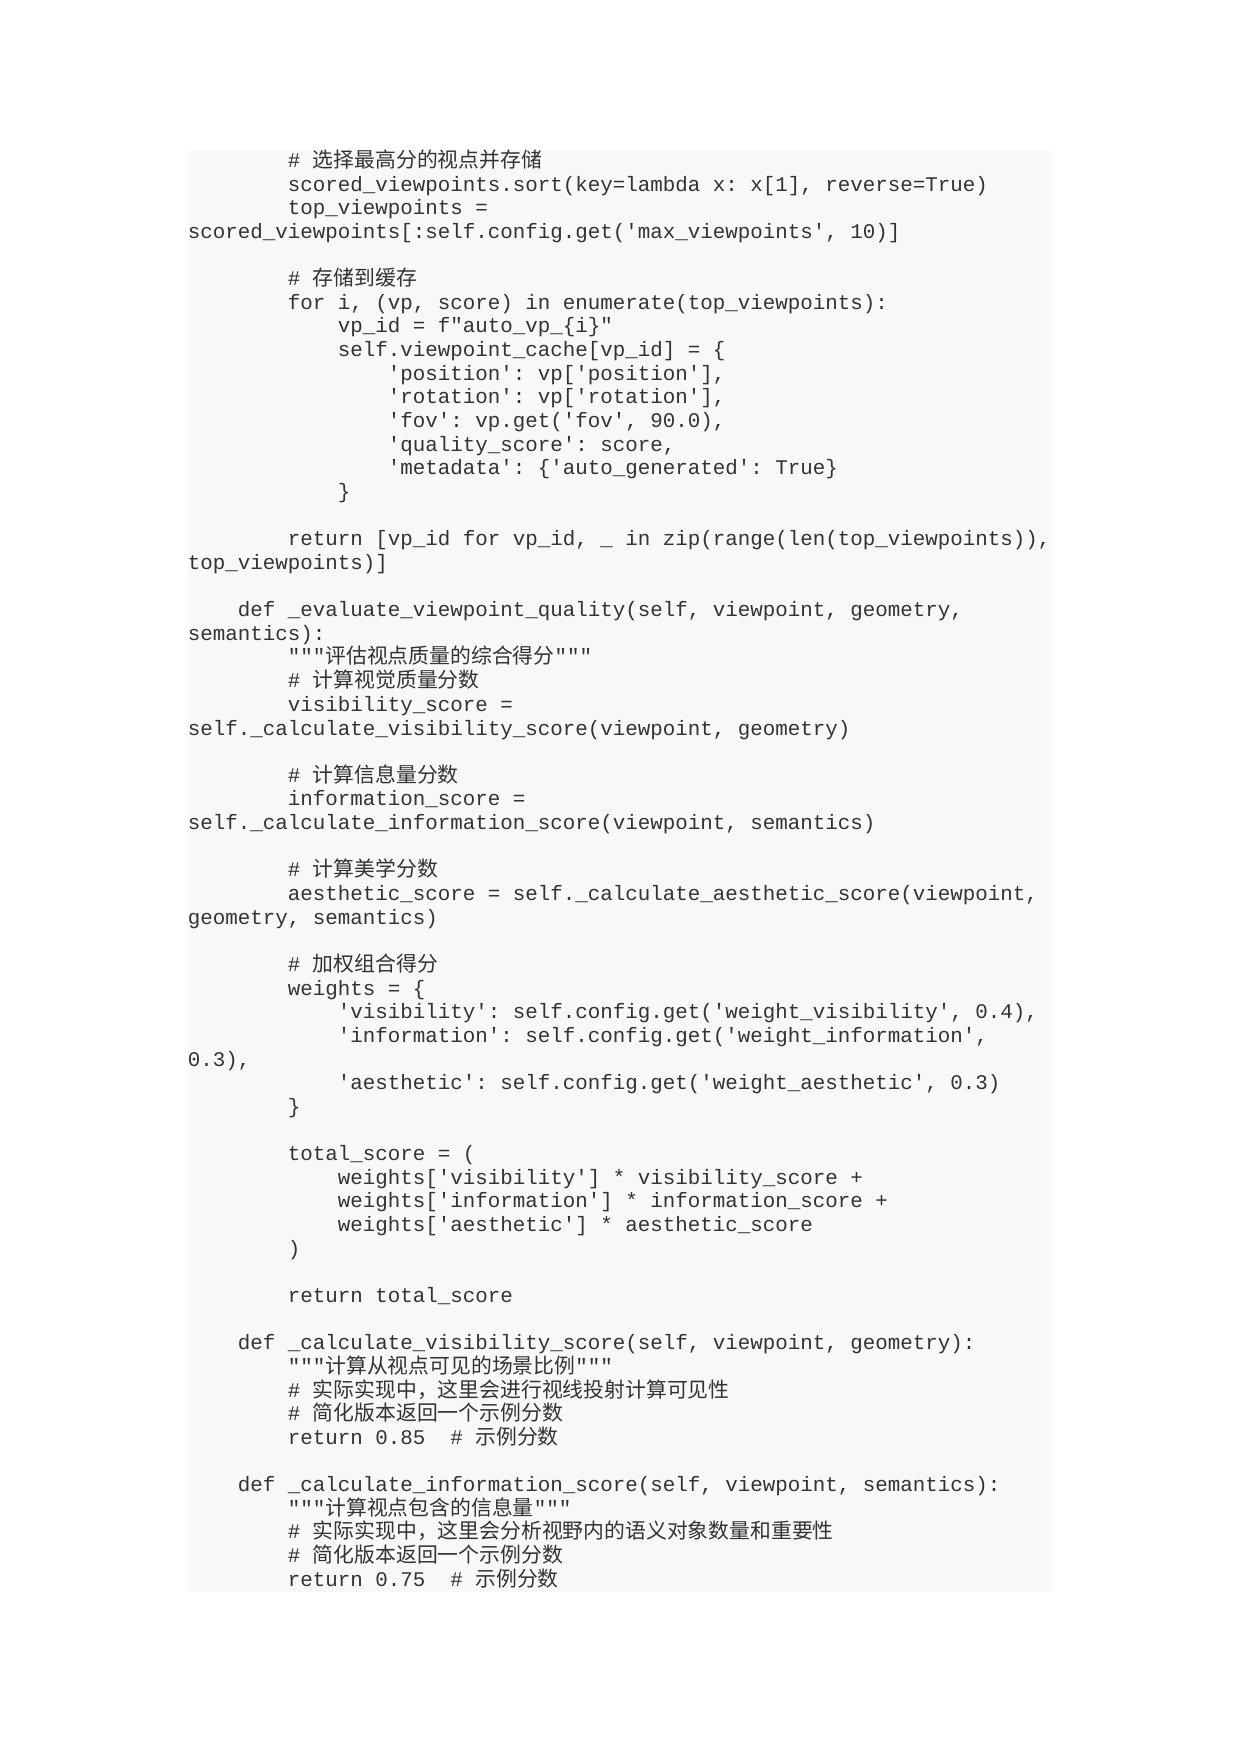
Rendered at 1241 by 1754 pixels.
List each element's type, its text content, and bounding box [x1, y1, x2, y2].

text vp_id = f"auto_vp_{i}" [188, 316, 1052, 339]
text 'information': self.config.get('weight_information', 0.3), [188, 1025, 1052, 1072]
text } [188, 1096, 1052, 1119]
text # 计算视觉质量分数 [188, 670, 1052, 694]
text """评估视点质量的综合得分""" [188, 647, 1052, 670]
text # 简化版本返回一个示例分数 [188, 1403, 1052, 1427]
text aesthetic_score = self._calculate_aesthetic_score(viewpoint, geometry, semantics) [188, 883, 1052, 930]
text 'quality_score': score, [188, 434, 1052, 457]
text 'position': vp['position'], [188, 363, 1052, 386]
text return [vp_id for vp_id, _ in zip(range(len(top_viewpoints)), top_viewpoints)] [188, 528, 1052, 576]
text 'aesthetic': self.config.get('weight_aesthetic', 0.3) [188, 1072, 1052, 1096]
text # 选择最高分的视点并存储 [188, 150, 1052, 174]
text total_score = ( [188, 1143, 1052, 1167]
text 'visibility': self.config.get('weight_visibility', 0.4), [188, 1001, 1052, 1025]
text weights['information'] * information_score + [188, 1190, 1052, 1214]
text 'metadata': {'auto_generated': True} [188, 457, 1052, 481]
text } [188, 481, 1052, 505]
text weights['visibility'] * visibility_score + [188, 1167, 1052, 1190]
text top_viewpoints = scored_viewpoints[:self.config.get('max_viewpoints', 10)] [188, 197, 1052, 244]
text 'rotation': vp['rotation'], [188, 386, 1052, 410]
text 'fov': vp.get('fov', 90.0), [188, 410, 1052, 434]
text weights['aesthetic'] * aesthetic_score [188, 1214, 1052, 1238]
text weights = { [188, 978, 1052, 1001]
text visibility_score = self._calculate_visibility_score(viewpoint, geometry) [188, 694, 1052, 741]
text """计算从视点可见的场景比例""" [188, 1356, 1052, 1379]
text ) [188, 1238, 1052, 1261]
text return total_score [188, 1285, 1052, 1309]
text # 加权组合得分 [188, 954, 1052, 978]
text # 实际实现中，这里会分析视野内的语义对象数量和重要性 [188, 1521, 1052, 1545]
text # 存储到缓存 [188, 268, 1052, 292]
text # 计算美学分数 [188, 859, 1052, 883]
text def _evaluate_viewpoint_quality(self, viewpoint, geometry, semantics): [188, 599, 1052, 647]
text return 0.75 # 示例分数 [188, 1569, 1052, 1592]
text def _calculate_visibility_score(self, viewpoint, geometry): [188, 1332, 1052, 1356]
text return 0.85 # 示例分数 [188, 1427, 1052, 1451]
text # 实际实现中，这里会进行视线投射计算可见性 [188, 1379, 1052, 1403]
text # 简化版本返回一个示例分数 [188, 1545, 1052, 1569]
text information_score = self._calculate_information_score(viewpoint, semantics) [188, 788, 1052, 836]
text self.viewpoint_cache[vp_id] = { [188, 339, 1052, 363]
text scored_viewpoints.sort(key=lambda x: x[1], reverse=True) [188, 174, 1052, 197]
text """计算视点包含的信息量""" [188, 1498, 1052, 1521]
text # 计算信息量分数 [188, 765, 1052, 788]
text def _calculate_information_score(self, viewpoint, semantics): [188, 1474, 1052, 1498]
text for i, (vp, score) in enumerate(top_viewpoints): [188, 292, 1052, 316]
